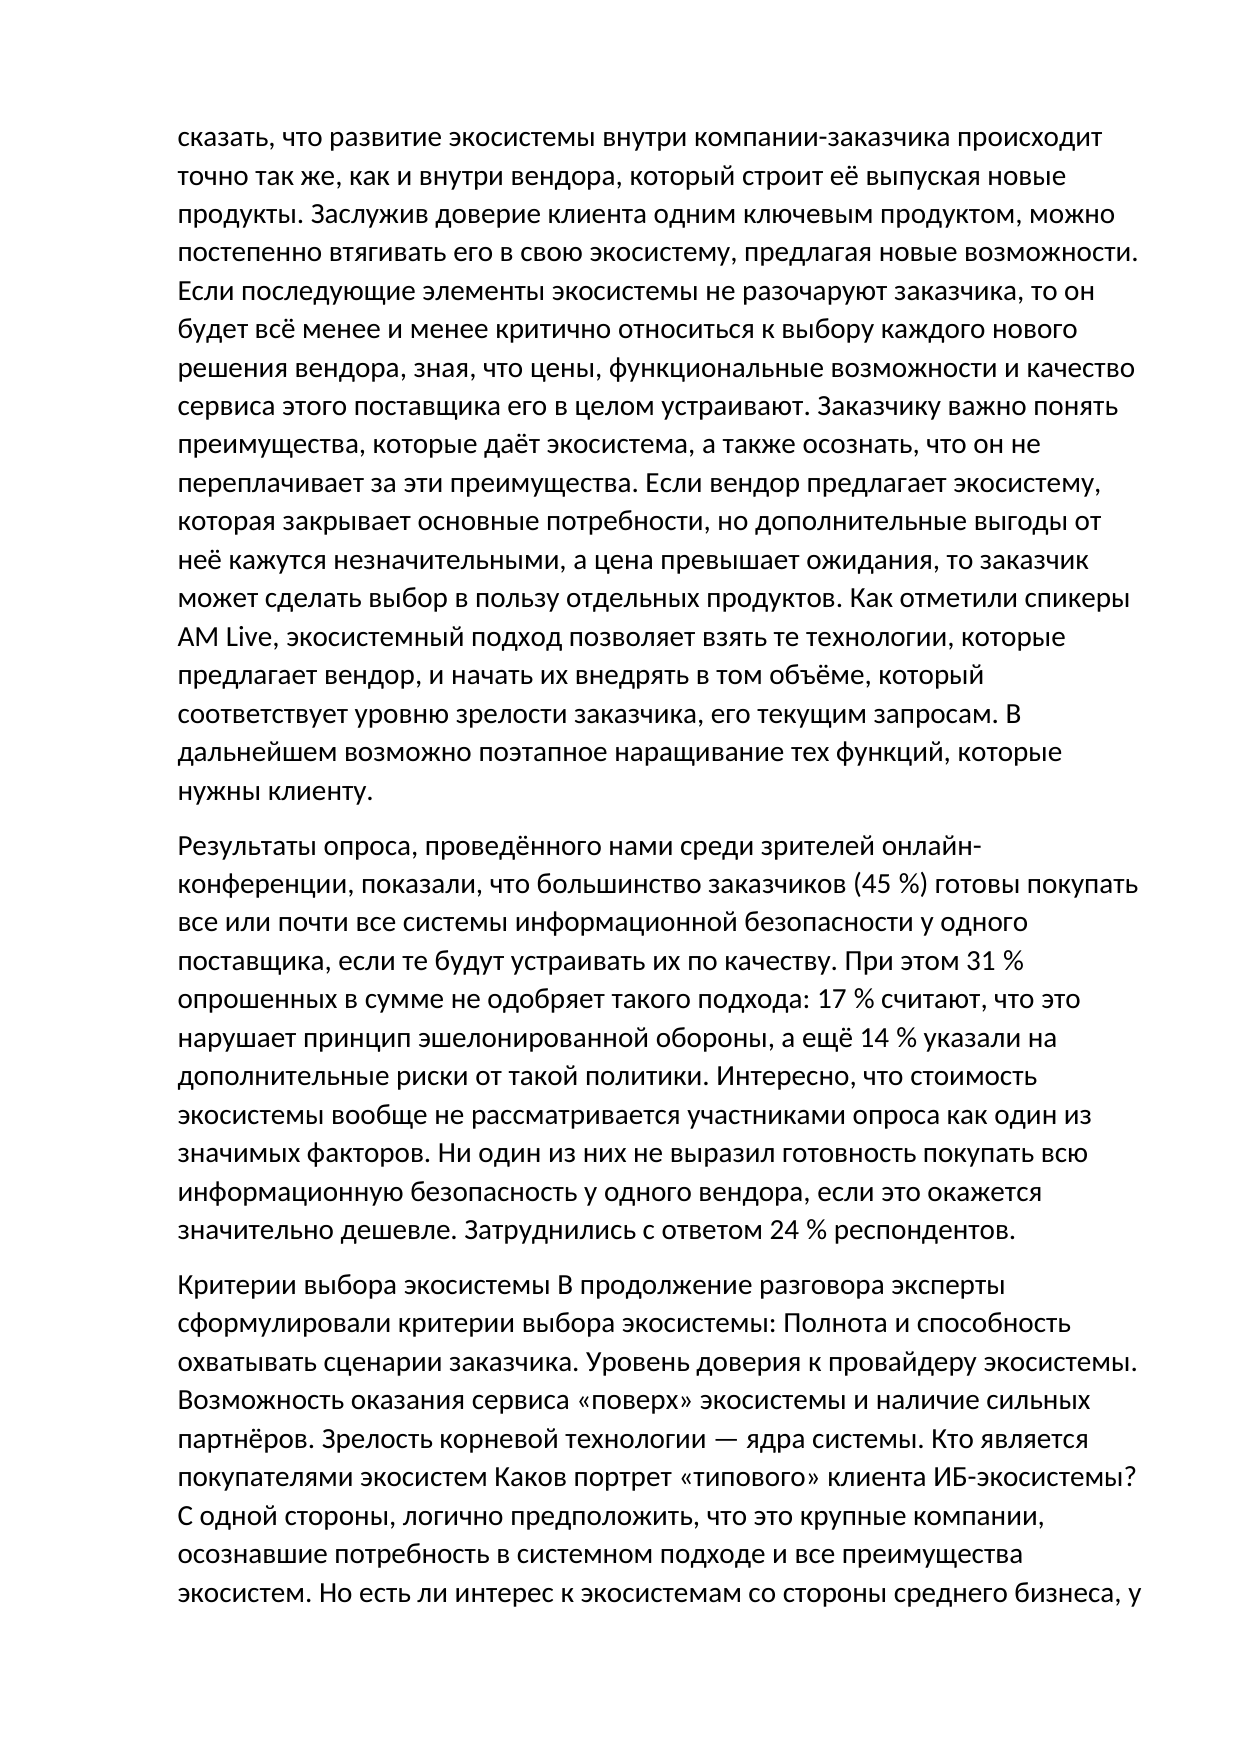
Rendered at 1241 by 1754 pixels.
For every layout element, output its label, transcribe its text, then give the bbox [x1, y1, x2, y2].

text Результаты опроса, проведённого нами среди зрителей онлайн-конференции, показали, что большинство заказчиков (45 %) готовы покупать все или почти все системы информационной безопасности у одного поставщика, если те будут устраивать их по качеству. При этом 31 % опрошенных в сумме не одобряет такого подхода: 17 % считают, что это нарушает принцип эшелонированной обороны, а ещё 14 % указали на дополнительные риски от такой политики. Интересно, что стоимость экосистемы вообще не рассматривается участниками опроса как один из значимых факторов. Ни один из них не выразил готовность покупать всю информационную безопасность у одного вендора, если это окажется значительно дешевле. Затруднились с ответом 24 % респондентов. [177, 827, 1152, 1247]
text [177, 118, 1152, 807]
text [177, 1266, 1152, 1609]
